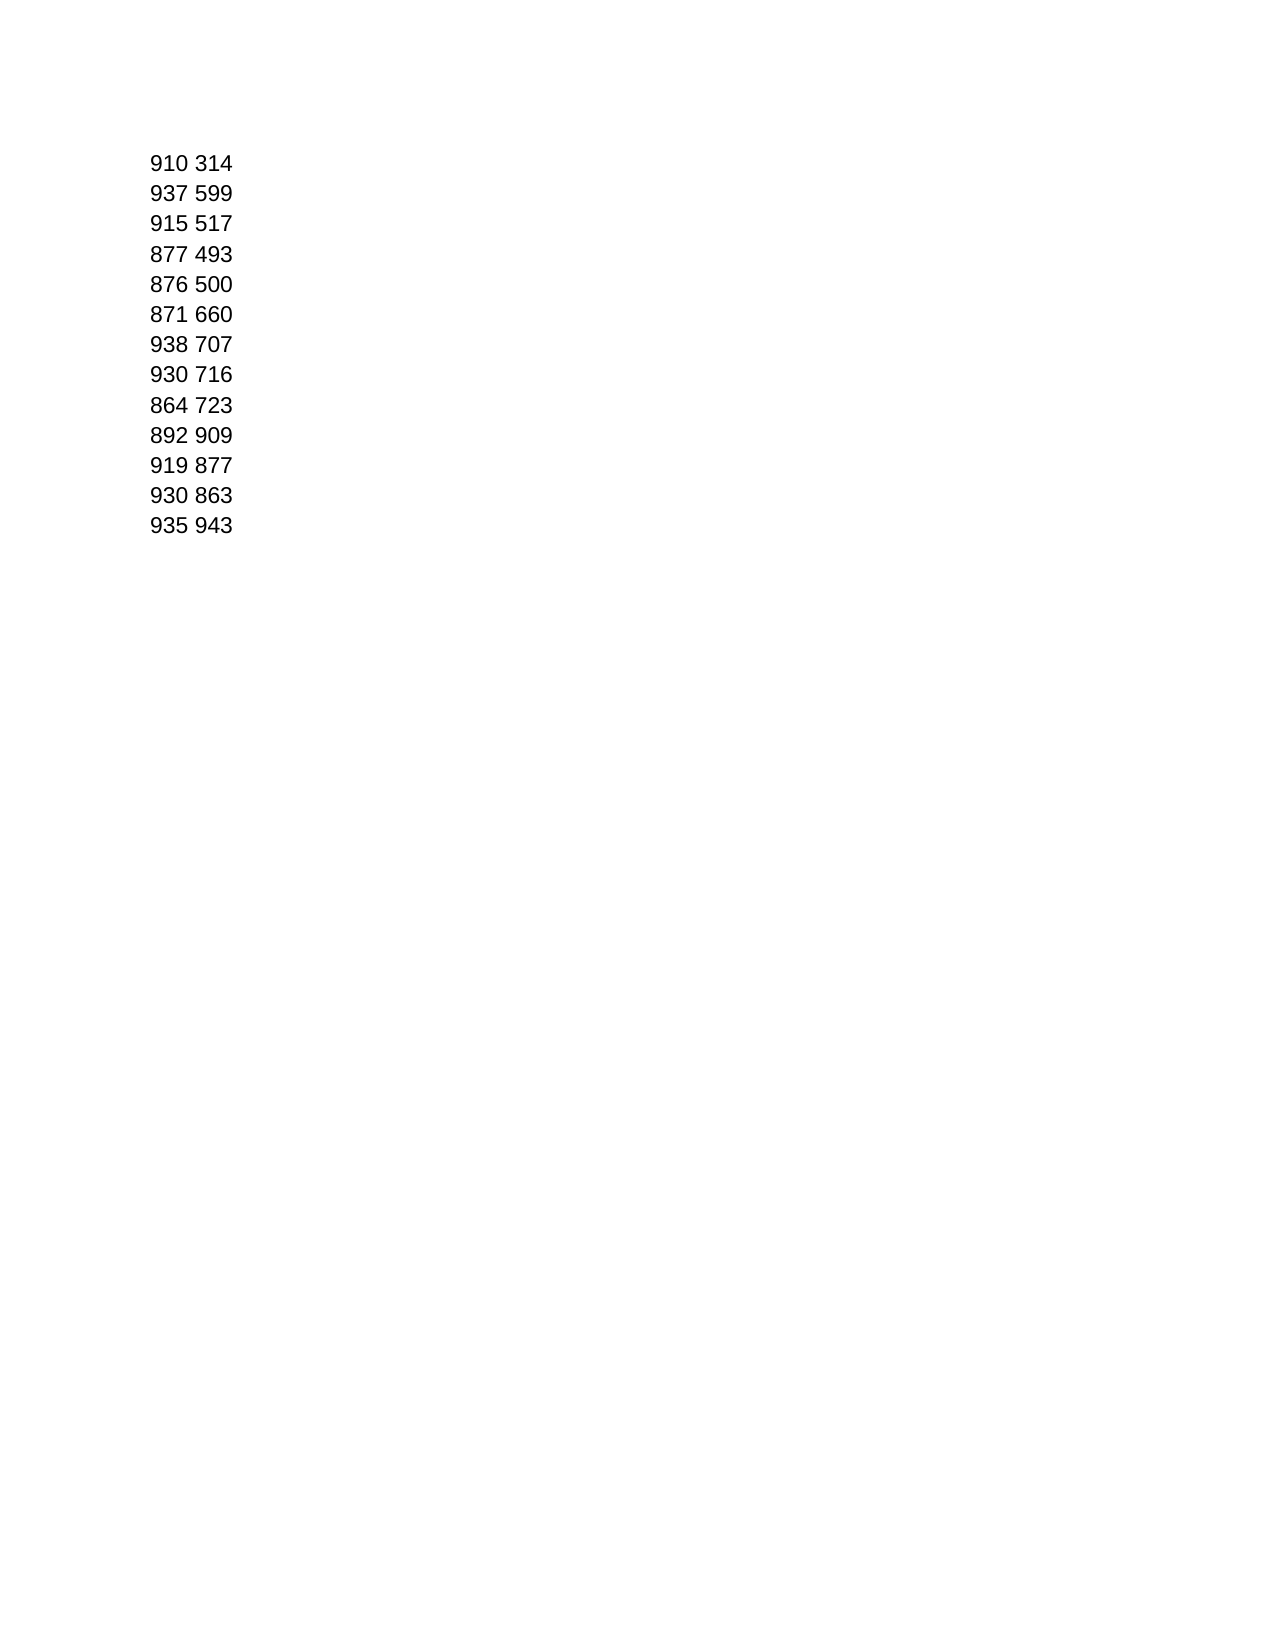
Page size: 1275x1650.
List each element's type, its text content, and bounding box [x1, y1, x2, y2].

text 938 707 [150, 331, 1125, 358]
text 935 943 [150, 512, 1125, 539]
text 892 909 [150, 422, 1125, 448]
text 930 863 [150, 482, 1125, 509]
text 876 500 [150, 271, 1125, 297]
text 919 877 [150, 452, 1125, 478]
text 864 723 [150, 392, 1125, 418]
text 877 493 [150, 241, 1125, 267]
text 915 517 [150, 210, 1125, 237]
text 910 314 [150, 150, 1125, 176]
text 871 660 [150, 301, 1125, 327]
text 937 599 [150, 180, 1125, 207]
text 930 716 [150, 361, 1125, 388]
